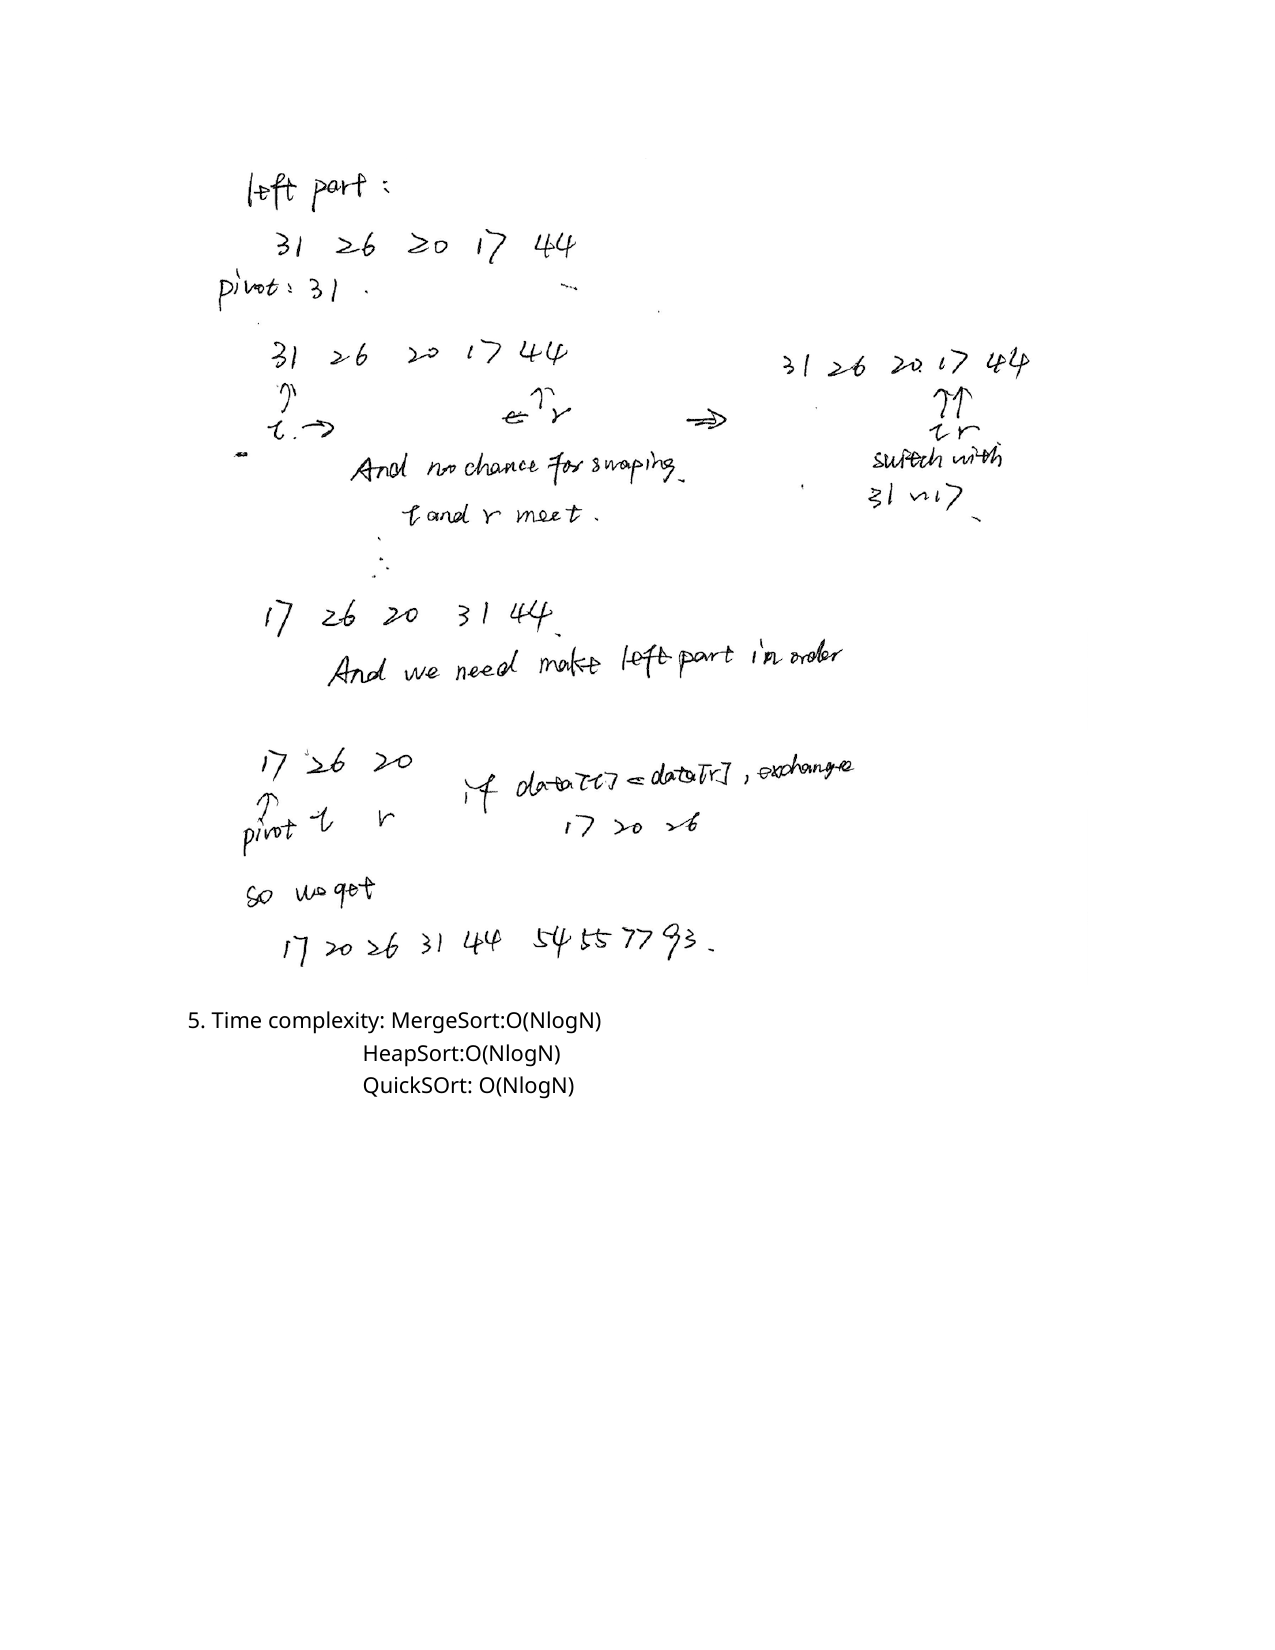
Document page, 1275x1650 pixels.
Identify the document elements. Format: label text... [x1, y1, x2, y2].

text QuickSOrt: O(NlogN) [187, 1069, 1087, 1101]
text 5. Time complexity: MergeSort:O(NlogN) [187, 1004, 1087, 1036]
text HeapSort:O(NlogN) [187, 1036, 1087, 1069]
picture [187, 158, 1088, 985]
